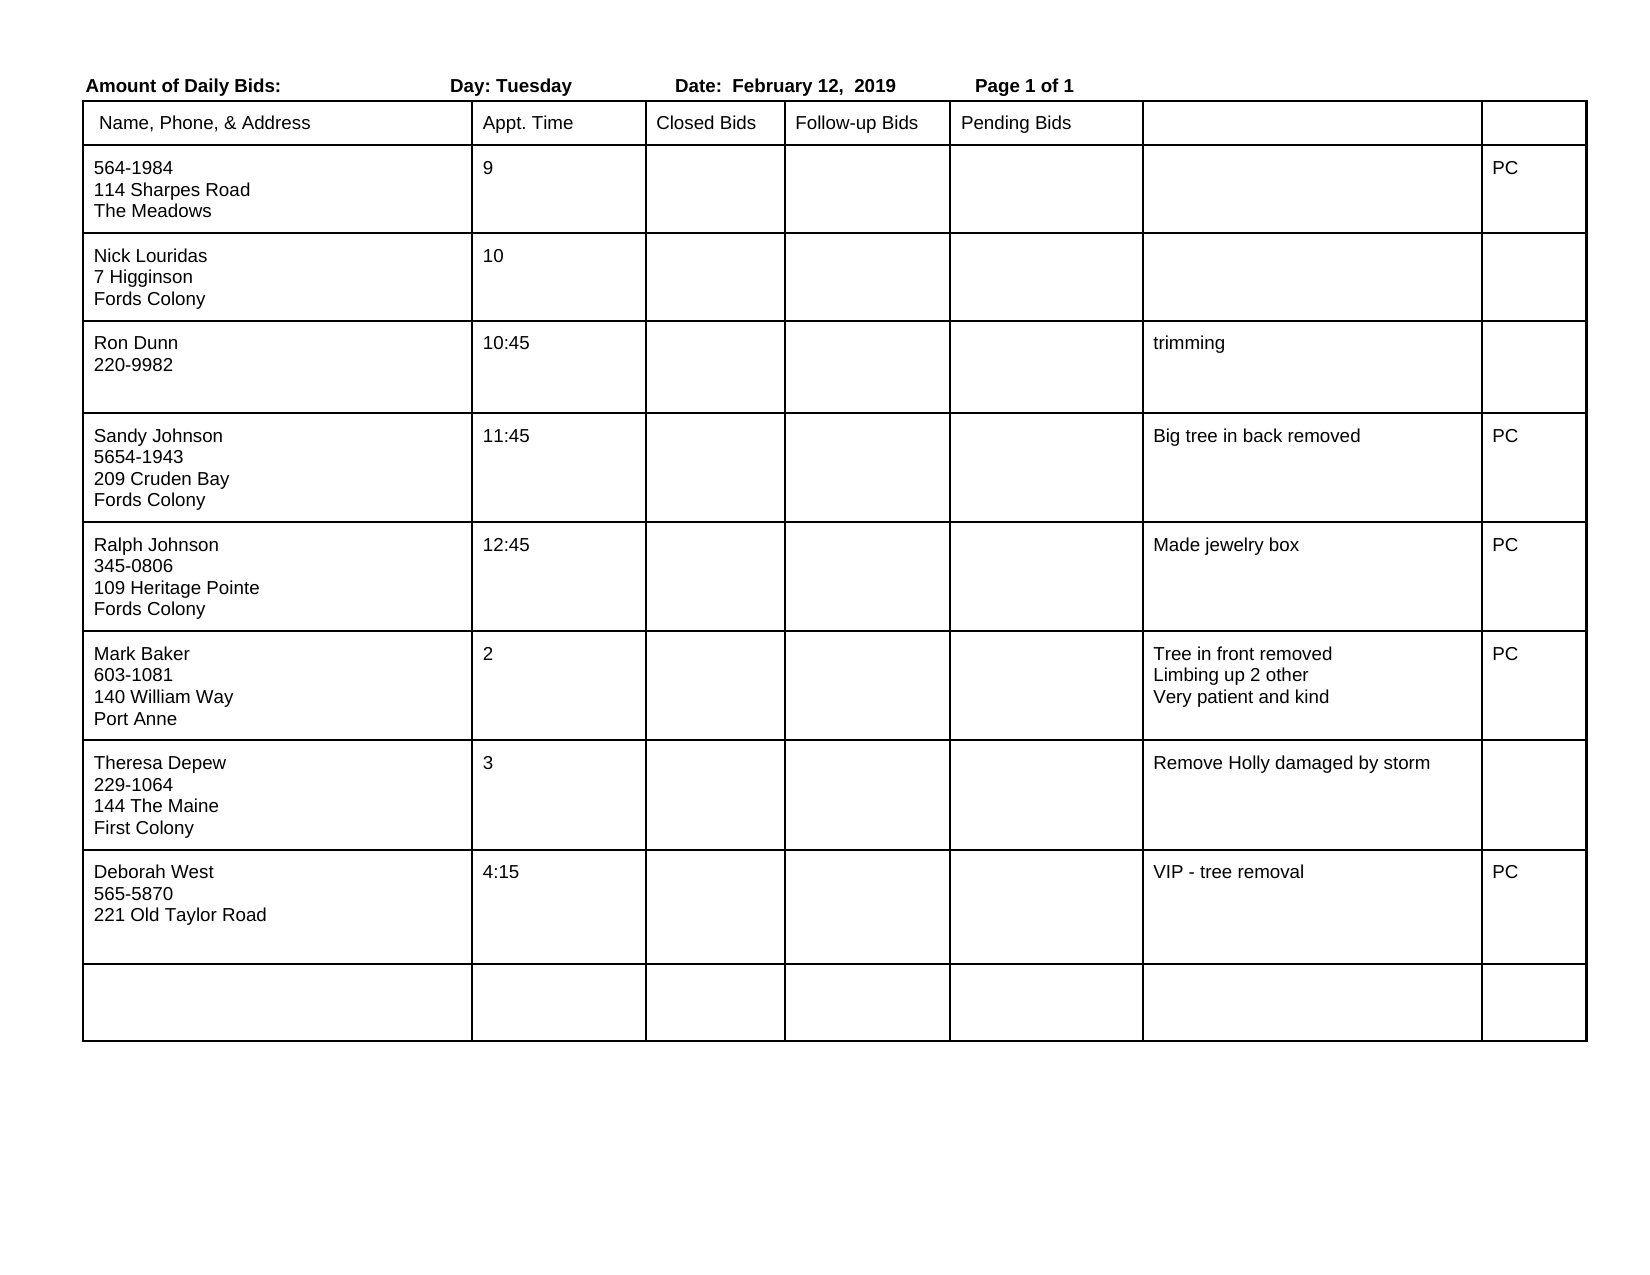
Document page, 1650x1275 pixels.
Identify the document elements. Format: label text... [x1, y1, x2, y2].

table_cell PC [1483, 414, 1585, 521]
table_cell [473, 965, 645, 1039]
table_cell 11:45 [473, 414, 645, 521]
table_cell [647, 965, 784, 1039]
table_cell 10 [473, 234, 645, 319]
table_cell [647, 322, 784, 412]
table_cell 9 [473, 146, 645, 232]
table_cell [647, 632, 784, 739]
table_cell [951, 632, 1142, 739]
table_cell [84, 965, 471, 1039]
table_cell 4:15 [473, 851, 645, 962]
table_cell trimming [1144, 322, 1481, 412]
table_cell [786, 234, 949, 319]
table_cell Deborah West 565-5870 221 Old Taylor Road [84, 851, 471, 962]
table_header Name, Phone, & Address [84, 102, 471, 144]
table_cell [1144, 146, 1481, 232]
table_cell PC [1483, 523, 1585, 630]
table_cell Ralph Johnson 345-0806 109 Heritage Pointe Fords Colony [84, 523, 471, 630]
table_header Closed Bids [647, 102, 784, 144]
table_cell Sandy Johnson 5654-1943 209 Cruden Bay Fords Colony [84, 414, 471, 521]
table_cell [1144, 965, 1481, 1039]
table_cell [786, 851, 949, 962]
table_cell [786, 322, 949, 412]
table_cell Nick Louridas 7 Higginson Fords Colony [84, 234, 471, 319]
table_cell [786, 414, 949, 521]
table_cell Made jewelry box [1144, 523, 1481, 630]
table_cell [786, 523, 949, 630]
table_cell 564-1984 114 Sharpes Road The Meadows [84, 146, 471, 232]
table_cell [786, 741, 949, 848]
table_cell [647, 523, 784, 630]
table_cell [951, 965, 1142, 1039]
table_cell Ron Dunn 220-9982 [84, 322, 471, 412]
table_cell PC [1483, 632, 1585, 739]
table_header Appt. Time [473, 102, 645, 144]
table_cell [786, 146, 949, 232]
table_cell [1483, 741, 1585, 848]
table_cell Mark Baker 603-1081 140 William Way Port Anne [84, 632, 471, 739]
table_header [1144, 102, 1481, 144]
table_cell [951, 146, 1142, 232]
table_cell Big tree in back removed [1144, 414, 1481, 521]
table_cell 3 [473, 741, 645, 848]
text Amount of Daily Bids: Day: Tuesday Date: February 12, 2019 Page 1 of 1 [75, 75, 1575, 97]
table_cell [1144, 234, 1481, 319]
table_cell [1483, 234, 1585, 319]
table_cell 10:45 [473, 322, 645, 412]
table_cell [951, 414, 1142, 521]
table_header Follow-up Bids [786, 102, 949, 144]
table_cell [951, 523, 1142, 630]
table_cell [647, 741, 784, 848]
table_cell [786, 965, 949, 1039]
table_cell [647, 146, 784, 232]
table_cell [1483, 965, 1585, 1039]
table_cell [647, 234, 784, 319]
table_cell [951, 234, 1142, 319]
table_cell [786, 632, 949, 739]
table_cell [647, 414, 784, 521]
table_cell [951, 741, 1142, 848]
table_cell 2 [473, 632, 645, 739]
table_cell PC [1483, 851, 1585, 962]
table_cell Theresa Depew 229-1064 144 The Maine First Colony [84, 741, 471, 848]
table_cell [647, 851, 784, 962]
table_cell [1483, 322, 1585, 412]
table_header [1483, 102, 1585, 144]
table_cell Remove Holly damaged by storm [1144, 741, 1481, 848]
table_cell 12:45 [473, 523, 645, 630]
table_cell [951, 322, 1142, 412]
table_header Pending Bids [951, 102, 1142, 144]
table_cell VIP - tree removal [1144, 851, 1481, 962]
table_cell Tree in front removed Limbing up 2 other Very patient and kind [1144, 632, 1481, 739]
table_cell [951, 851, 1142, 962]
table_cell PC [1483, 146, 1585, 232]
